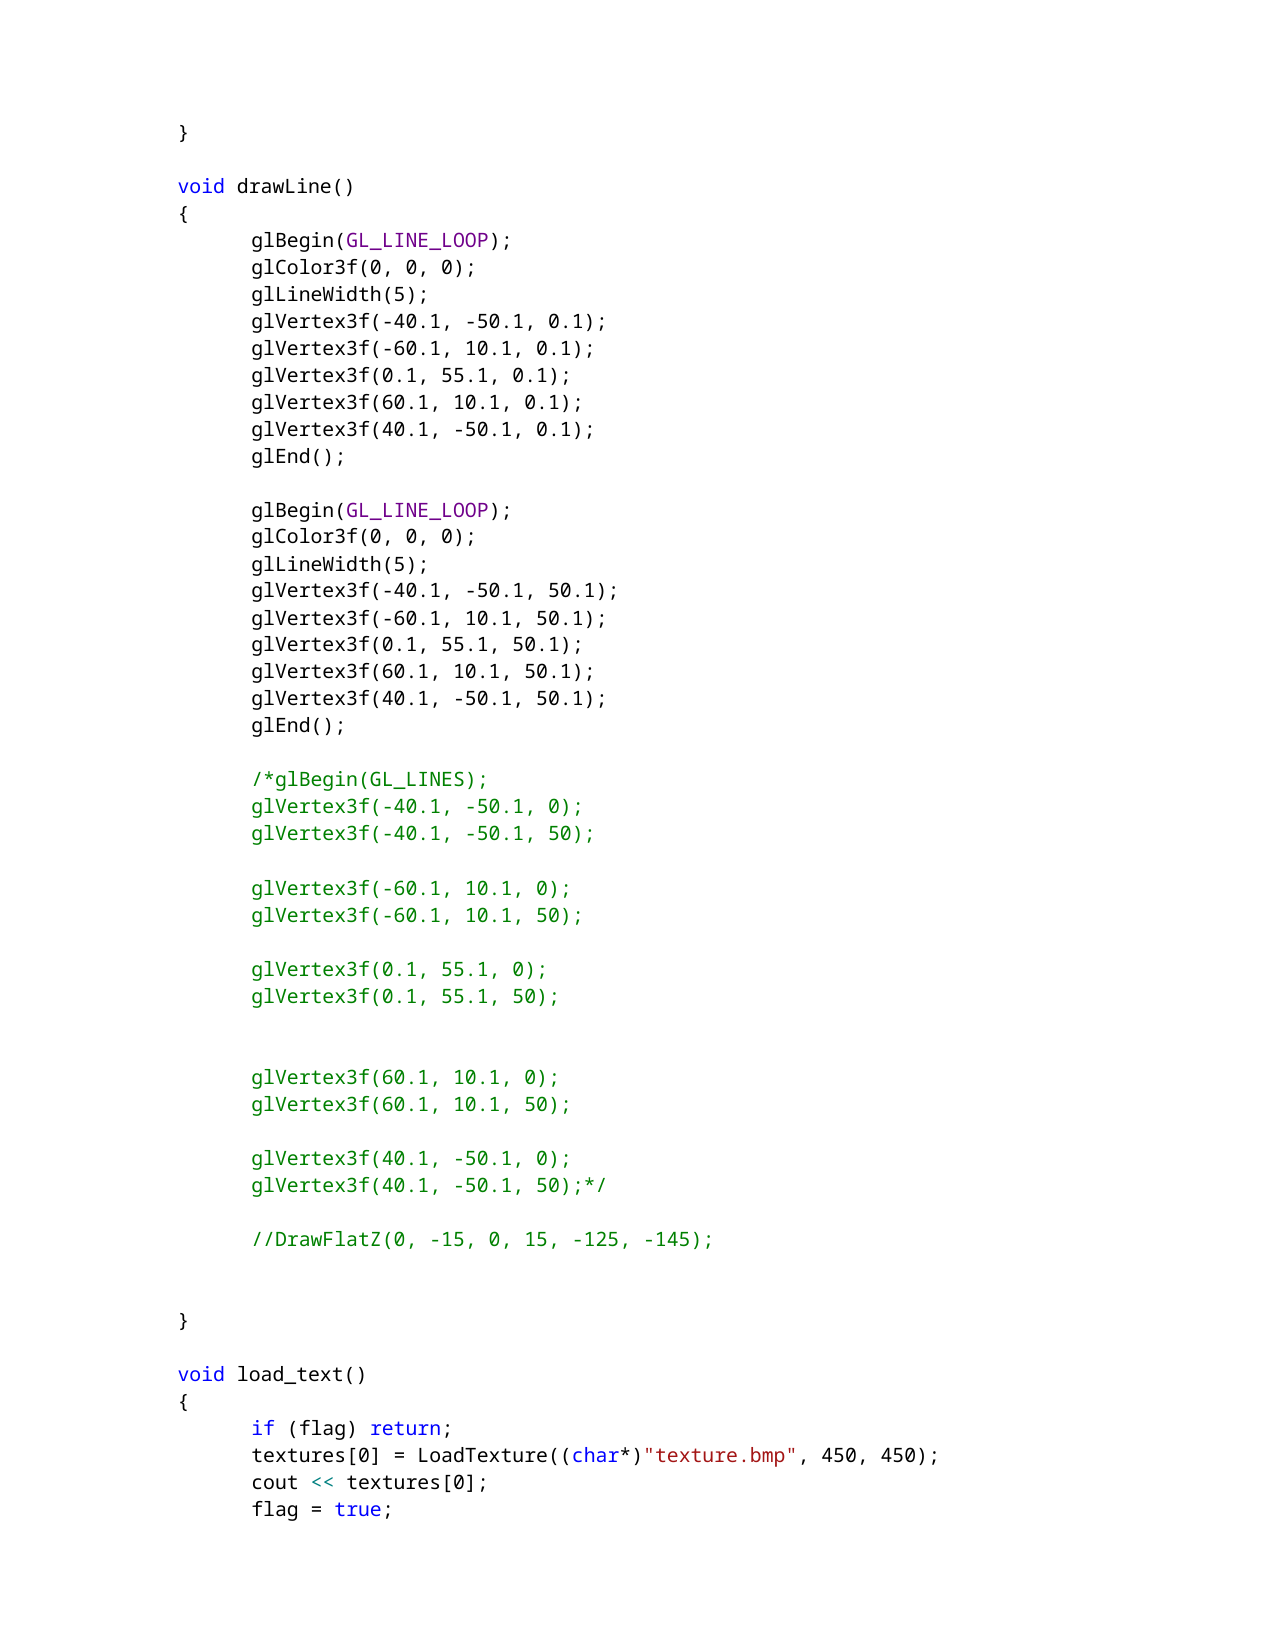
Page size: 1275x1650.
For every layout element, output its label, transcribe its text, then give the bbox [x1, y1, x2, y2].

text glVertex3f(60.1, 10.1, 0); [177, 1063, 1186, 1090]
text glVertex3f(-40.1, -50.1, 0); [177, 793, 1186, 819]
text { [177, 199, 1186, 226]
text glVertex3f(-40.1, -50.1, 50.1); [177, 577, 1186, 604]
text /*glBegin(GL_LINES); [177, 766, 1186, 793]
text glVertex3f(0.1, 55.1, 50.1); [177, 631, 1186, 658]
text glLineWidth(5); [177, 280, 1186, 307]
text glEnd(); [177, 712, 1186, 739]
text glVertex3f(-60.1, 10.1, 50.1); [177, 604, 1186, 631]
text glBegin(GL_LINE_LOOP); [177, 496, 1186, 523]
text glLineWidth(5); [177, 550, 1186, 577]
text glVertex3f(-60.1, 10.1, 0); [177, 874, 1186, 902]
text glVertex3f(0.1, 55.1, 0); [177, 956, 1186, 982]
text void drawLine() [177, 172, 1186, 199]
text textures[0] = LoadTexture((char*)"texture.bmp", 450, 450); [177, 1441, 1186, 1468]
text if (flag) return; [177, 1414, 1186, 1441]
text glVertex3f(60.1, 10.1, 0.1); [177, 388, 1186, 415]
text glEnd(); [177, 442, 1186, 469]
text glVertex3f(60.1, 10.1, 50); [177, 1090, 1186, 1117]
text void load_text() [177, 1360, 1186, 1387]
text glVertex3f(60.1, 10.1, 50.1); [177, 658, 1186, 685]
text } [177, 1306, 1186, 1333]
text glVertex3f(-40.1, -50.1, 50); [177, 819, 1186, 847]
text } [177, 118, 1186, 145]
text glVertex3f(0.1, 55.1, 0.1); [177, 361, 1186, 388]
text glVertex3f(-60.1, 10.1, 50); [177, 902, 1186, 928]
text glColor3f(0, 0, 0); [177, 253, 1186, 280]
text glVertex3f(40.1, -50.1, 0.1); [177, 415, 1186, 442]
text cout << textures[0]; [177, 1468, 1186, 1495]
text glVertex3f(0.1, 55.1, 50); [177, 982, 1186, 1009]
text glVertex3f(-40.1, -50.1, 0.1); [177, 307, 1186, 334]
text { [177, 1387, 1186, 1414]
text //DrawFlatZ(0, -15, 0, 15, -125, -145); [177, 1225, 1186, 1252]
text glVertex3f(40.1, -50.1, 50.1); [177, 685, 1186, 712]
text flag = true; [177, 1495, 1186, 1522]
text glVertex3f(40.1, -50.1, 0); [177, 1144, 1186, 1171]
text glBegin(GL_LINE_LOOP); [177, 226, 1186, 253]
text glColor3f(0, 0, 0); [177, 523, 1186, 550]
text glVertex3f(40.1, -50.1, 50);*/ [177, 1171, 1186, 1198]
text glVertex3f(-60.1, 10.1, 0.1); [177, 334, 1186, 361]
